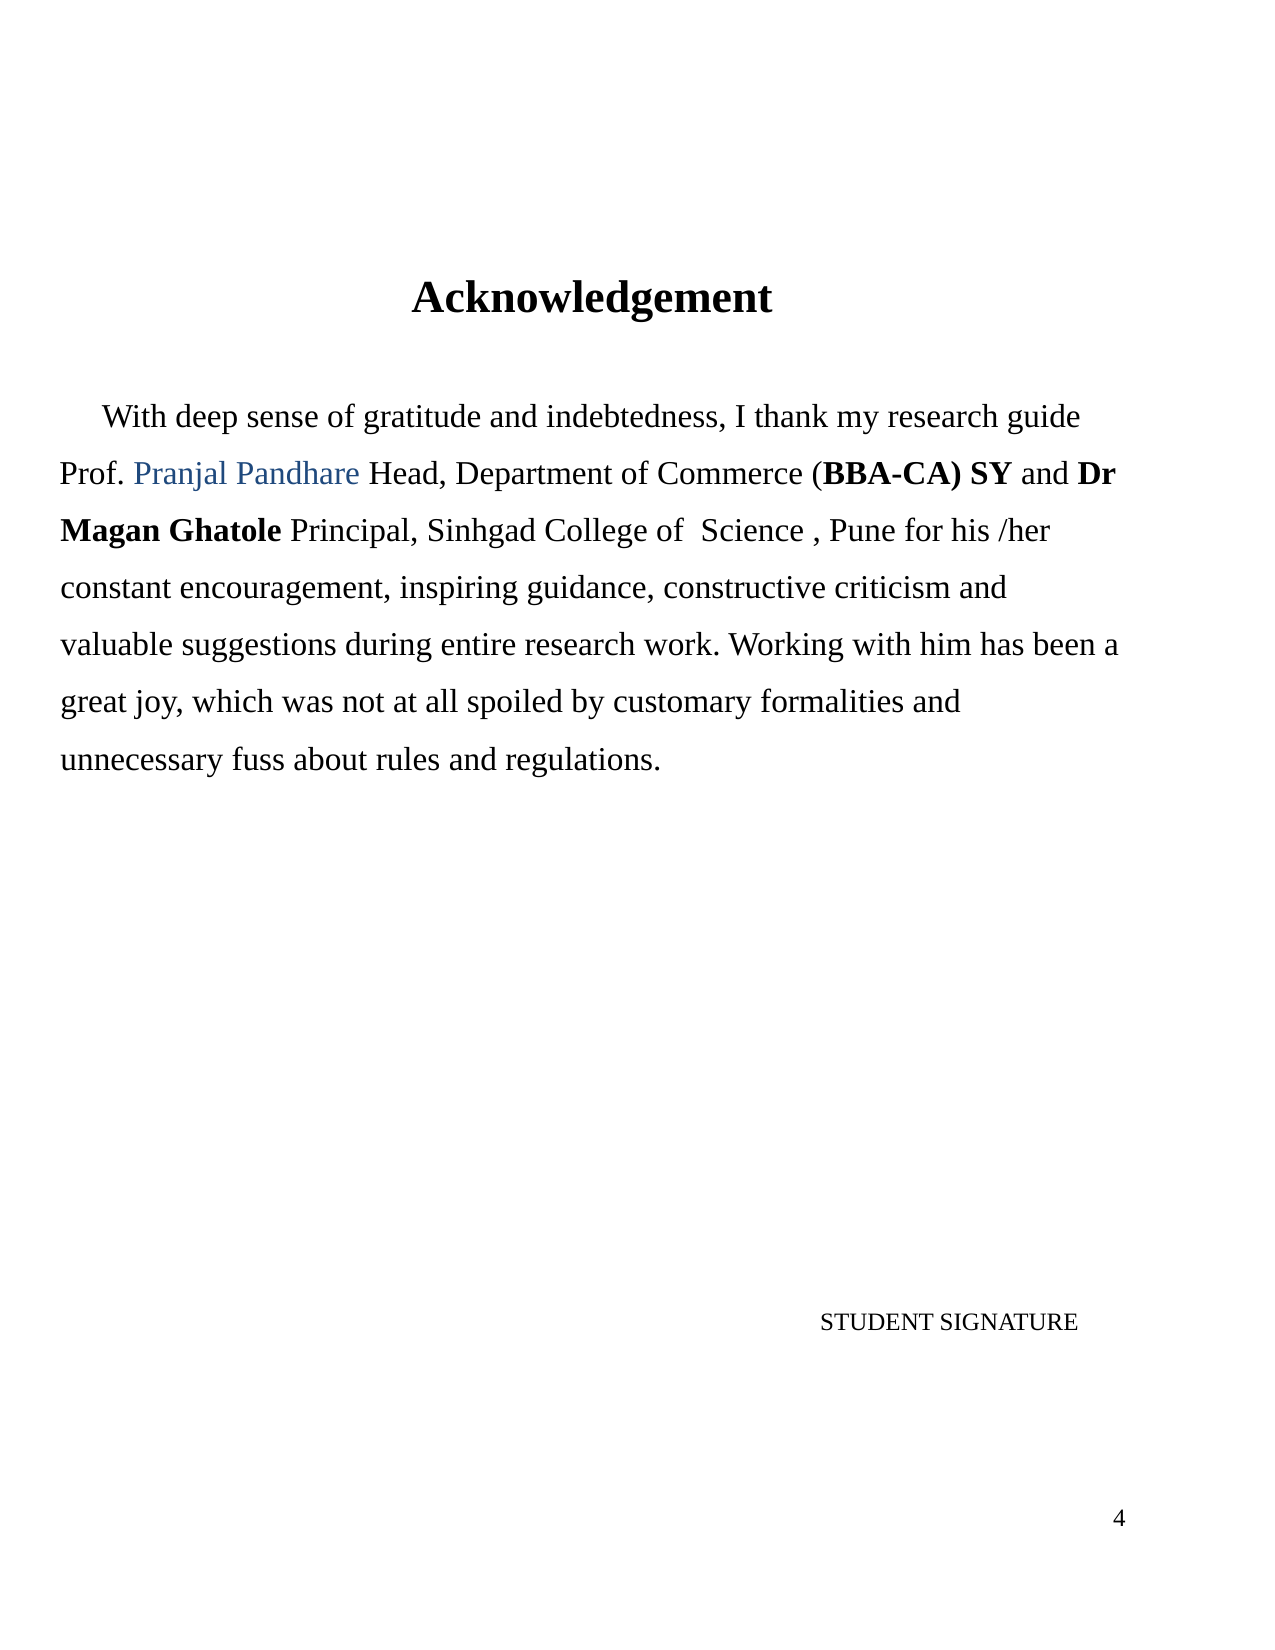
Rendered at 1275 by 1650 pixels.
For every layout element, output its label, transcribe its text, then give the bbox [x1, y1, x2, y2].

text Prof. Pranjal Pandhare Head, Department of Commerce (BBA-CA) SY and Dr Magan Ghatole Principal, Sinhgad College of Science , Pune for his /her constant encouragement, inspiring guidance, constructive criticism and valuable suggestions during entire research work. Working with him has been a great joy, which was not at all spoiled by customary formalities and unnecessary fuss about rules and regulations. [59, 453, 1127, 777]
subtitle Acknowledgement [411, 270, 1275, 322]
text With deep sense of gratitude and indebtedness, I thank my research guide [102, 396, 1127, 434]
text STUDENT SIGNATURE [57, 1307, 1177, 1336]
